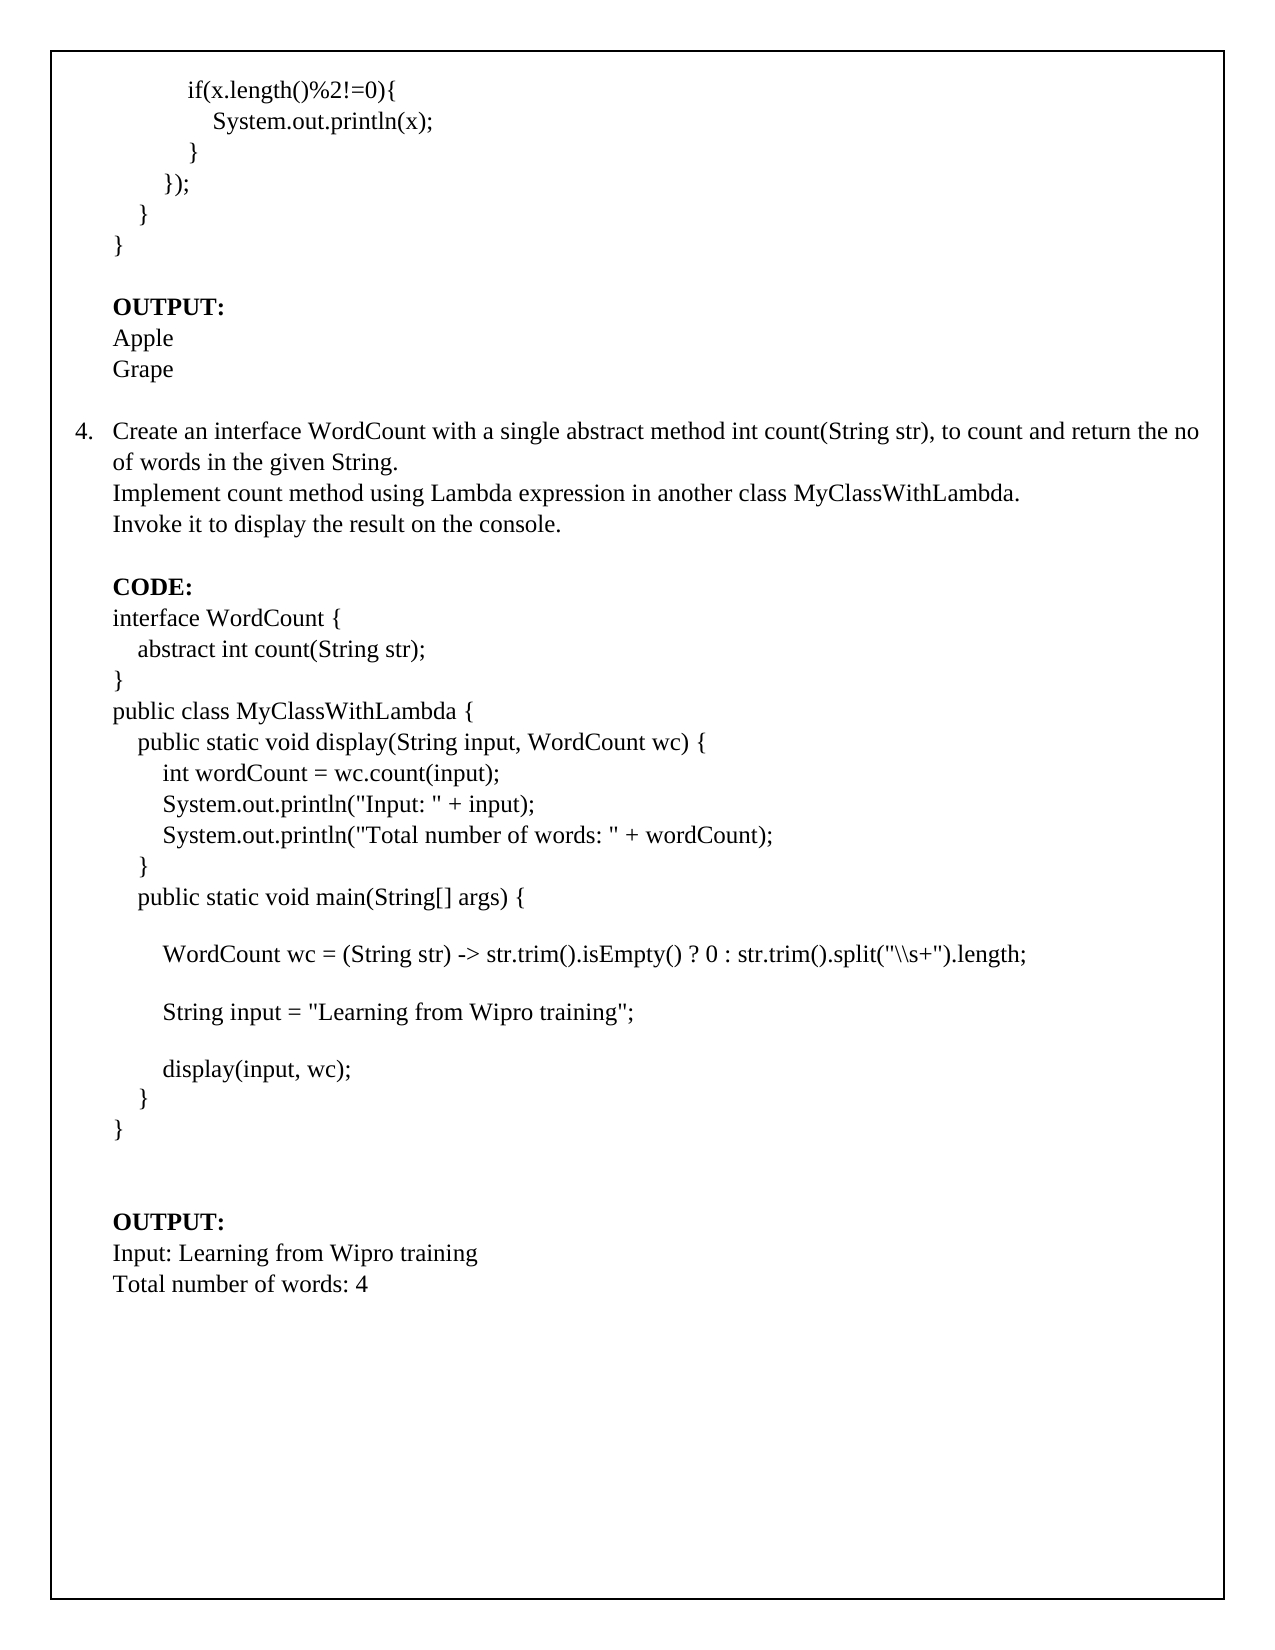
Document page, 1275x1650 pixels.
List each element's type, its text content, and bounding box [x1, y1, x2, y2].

list Input: Learning from Wipro training [112, 1238, 1200, 1267]
list if(x.length()%2!=0){ [112, 75, 1200, 104]
list System.out.println("Input: " + input); [112, 789, 1200, 818]
list public class MyClassWithLambda { [112, 696, 1200, 724]
list WordCount wc = (String str) -> str.trim().isEmpty() ? 0 : str.trim().split("\\s+").length; [112, 939, 1200, 968]
list display(input, wc); [112, 1054, 1200, 1083]
list String input = "Learning from Wipro training"; [112, 997, 1200, 1026]
list Total number of words: 4 [112, 1269, 1200, 1298]
list public static void display(String input, WordCount wc) { [112, 727, 1200, 756]
list } [112, 1083, 1200, 1112]
list Create an interface WordCount with a single abstract method int count(String str), to count and return the no of words in the given String. [75, 416, 1200, 476]
list Invoke it to display the result on the console. [112, 509, 1200, 538]
list } [112, 665, 1200, 693]
list interface WordCount { [112, 603, 1200, 631]
list int wordCount = wc.count(input); [112, 758, 1200, 787]
list abstract int count(String str); [112, 634, 1200, 662]
list } [112, 1114, 1200, 1143]
list System.out.println(x); [112, 106, 1200, 135]
list public static void main(String[] args) { [112, 882, 1200, 911]
list System.out.println("Total number of words: " + wordCount); [112, 820, 1200, 849]
list CODE: [112, 572, 1200, 600]
list } [112, 851, 1200, 880]
list Implement count method using Lambda expression in another class MyClassWithLambda. [112, 478, 1200, 507]
list OUTPUT: [112, 292, 1200, 321]
list OUTPUT: [112, 1207, 1200, 1236]
list } [112, 230, 1200, 259]
list Grape [112, 354, 1200, 383]
list } [112, 199, 1200, 228]
list } [112, 137, 1200, 166]
list }); [112, 168, 1200, 197]
list Apple [112, 323, 1200, 352]
